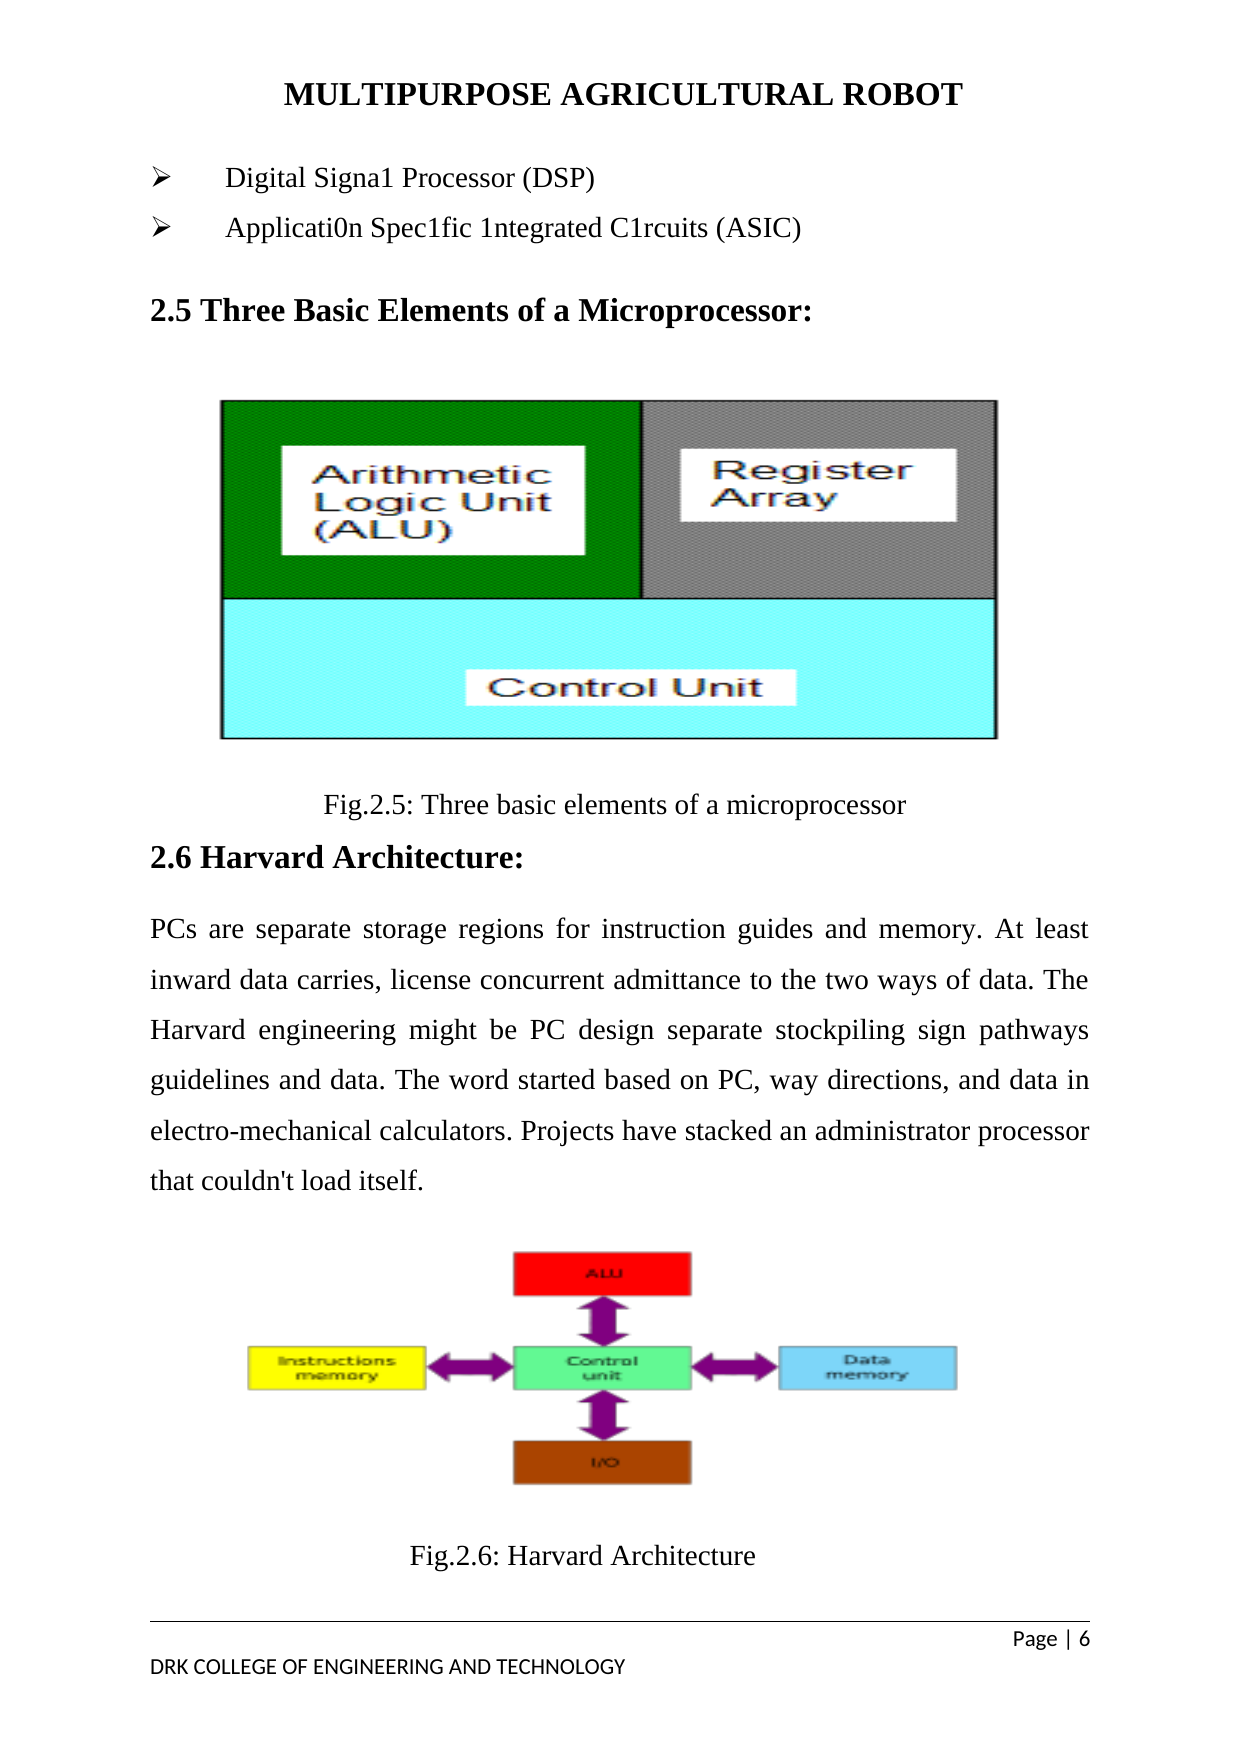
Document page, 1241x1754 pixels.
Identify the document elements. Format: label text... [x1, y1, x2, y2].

text Fig.2.6: Harvard Architecture [225, 1538, 1090, 1572]
picture [225, 1230, 979, 1508]
text 2.6 Harvard Architecture: [150, 837, 1090, 876]
subtitle Fig.2.5: Three basic elements of a microprocessor [150, 787, 1090, 821]
subtitle Applicati0n Spec1fic 1ntegrated C1rcuits (ASIC) [150, 210, 1090, 244]
text 2.5 Three Basic Elements of a Microprocessor: [150, 290, 1090, 328]
subtitle Digital Signa1 Processor (DSP) [150, 160, 1090, 193]
picture [150, 376, 1084, 773]
text PCs are separate storage regions for instruction guides and memory. At least inward data carries, license concurrent admittance to the two ways of data. The Harvard engineering might be PC design separate stockpiling sign pathways guidelines and data. The word started based on PC, way directions, and data in electro-mechanical calculators. Projects have stacked an administrator processor that couldn't load itself. [150, 911, 1090, 1197]
